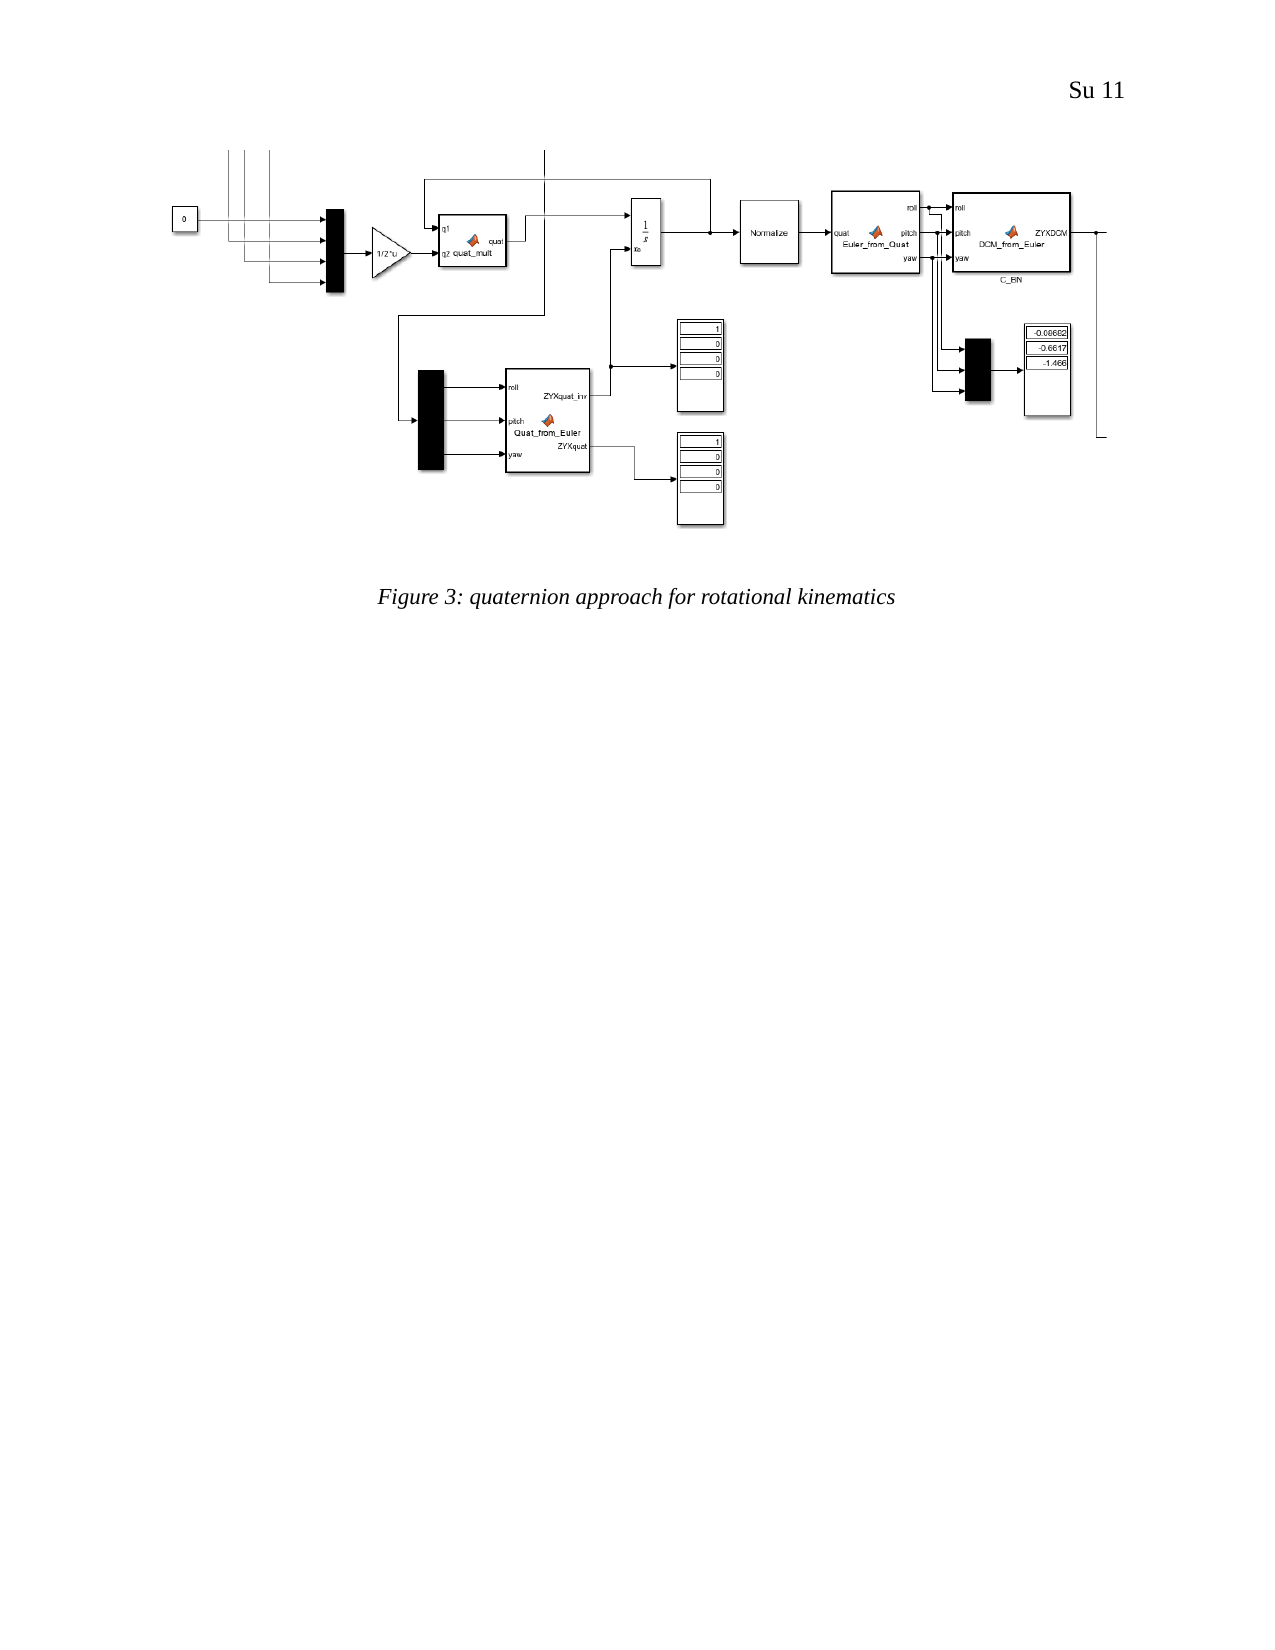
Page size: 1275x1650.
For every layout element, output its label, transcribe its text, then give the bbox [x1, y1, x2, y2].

picture [168, 150, 1107, 554]
text Figure 3: quaternion approach for rotational kinematics [150, 583, 1125, 609]
